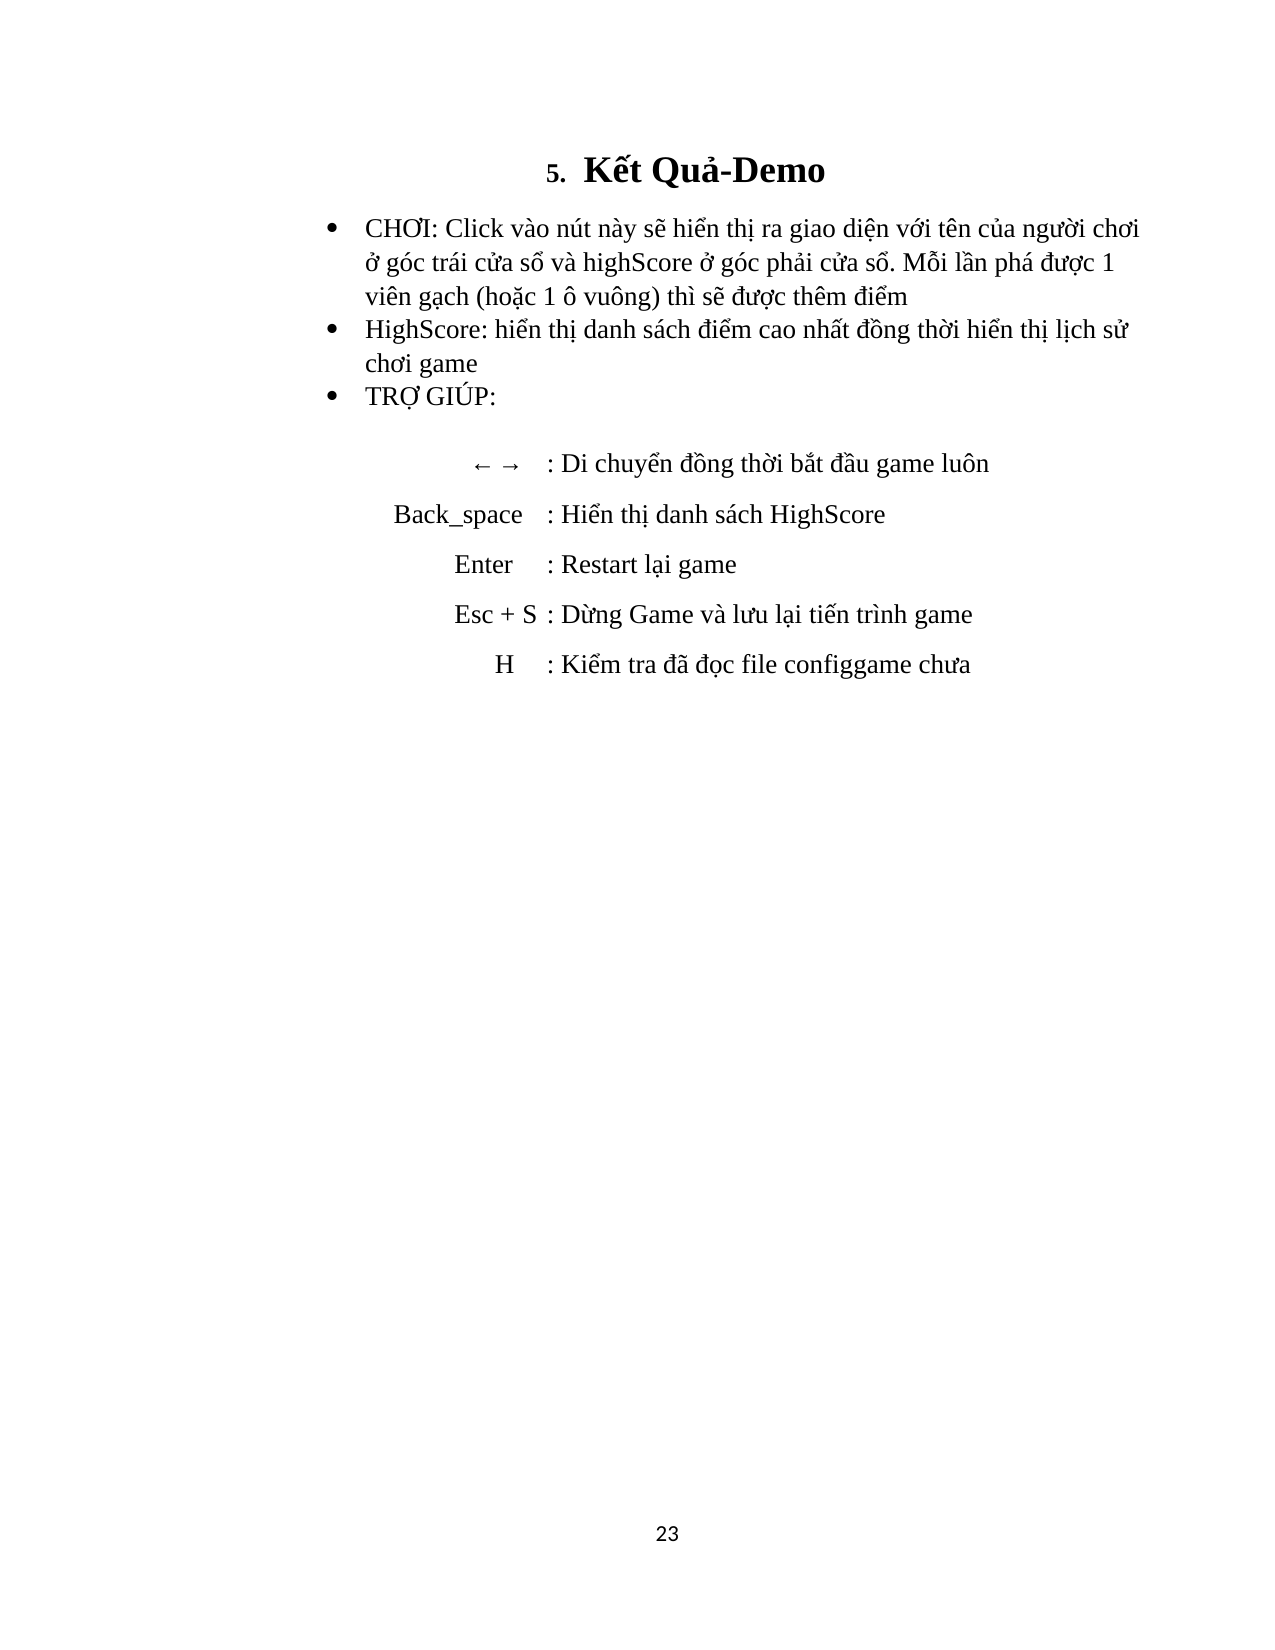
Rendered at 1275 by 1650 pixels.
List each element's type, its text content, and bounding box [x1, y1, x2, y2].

text H : Kiểm tra đã đọc file configgame chưa [177, 648, 1157, 679]
list CHƠI: Click vào nút này sẽ hiển thị ra giao diện với tên của người chơi ở góc trái cửa sổ và highScore ở góc phải cửa sổ. Mỗi lần phá được 1 viên gạch (hoặc 1 ô vuông) thì sẽ được thêm điểm [327, 212, 1157, 311]
text Back_space : Hiển thị danh sách HighScore [177, 498, 1157, 529]
list : Di chuyển đồng thời bắt đầu game luôn [402, 448, 1157, 479]
text Enter : Restart lại game [177, 548, 1157, 579]
list TRỢ GIÚP: [327, 380, 1157, 412]
subtitle Kết Quả-Demo [215, 148, 1157, 191]
list HighScore: hiển thị danh sách điểm cao nhất đồng thời hiển thị lịch sử chơi game [327, 313, 1157, 378]
text Esc + S : Dừng Game và lưu lại tiến trình game [177, 598, 1157, 629]
